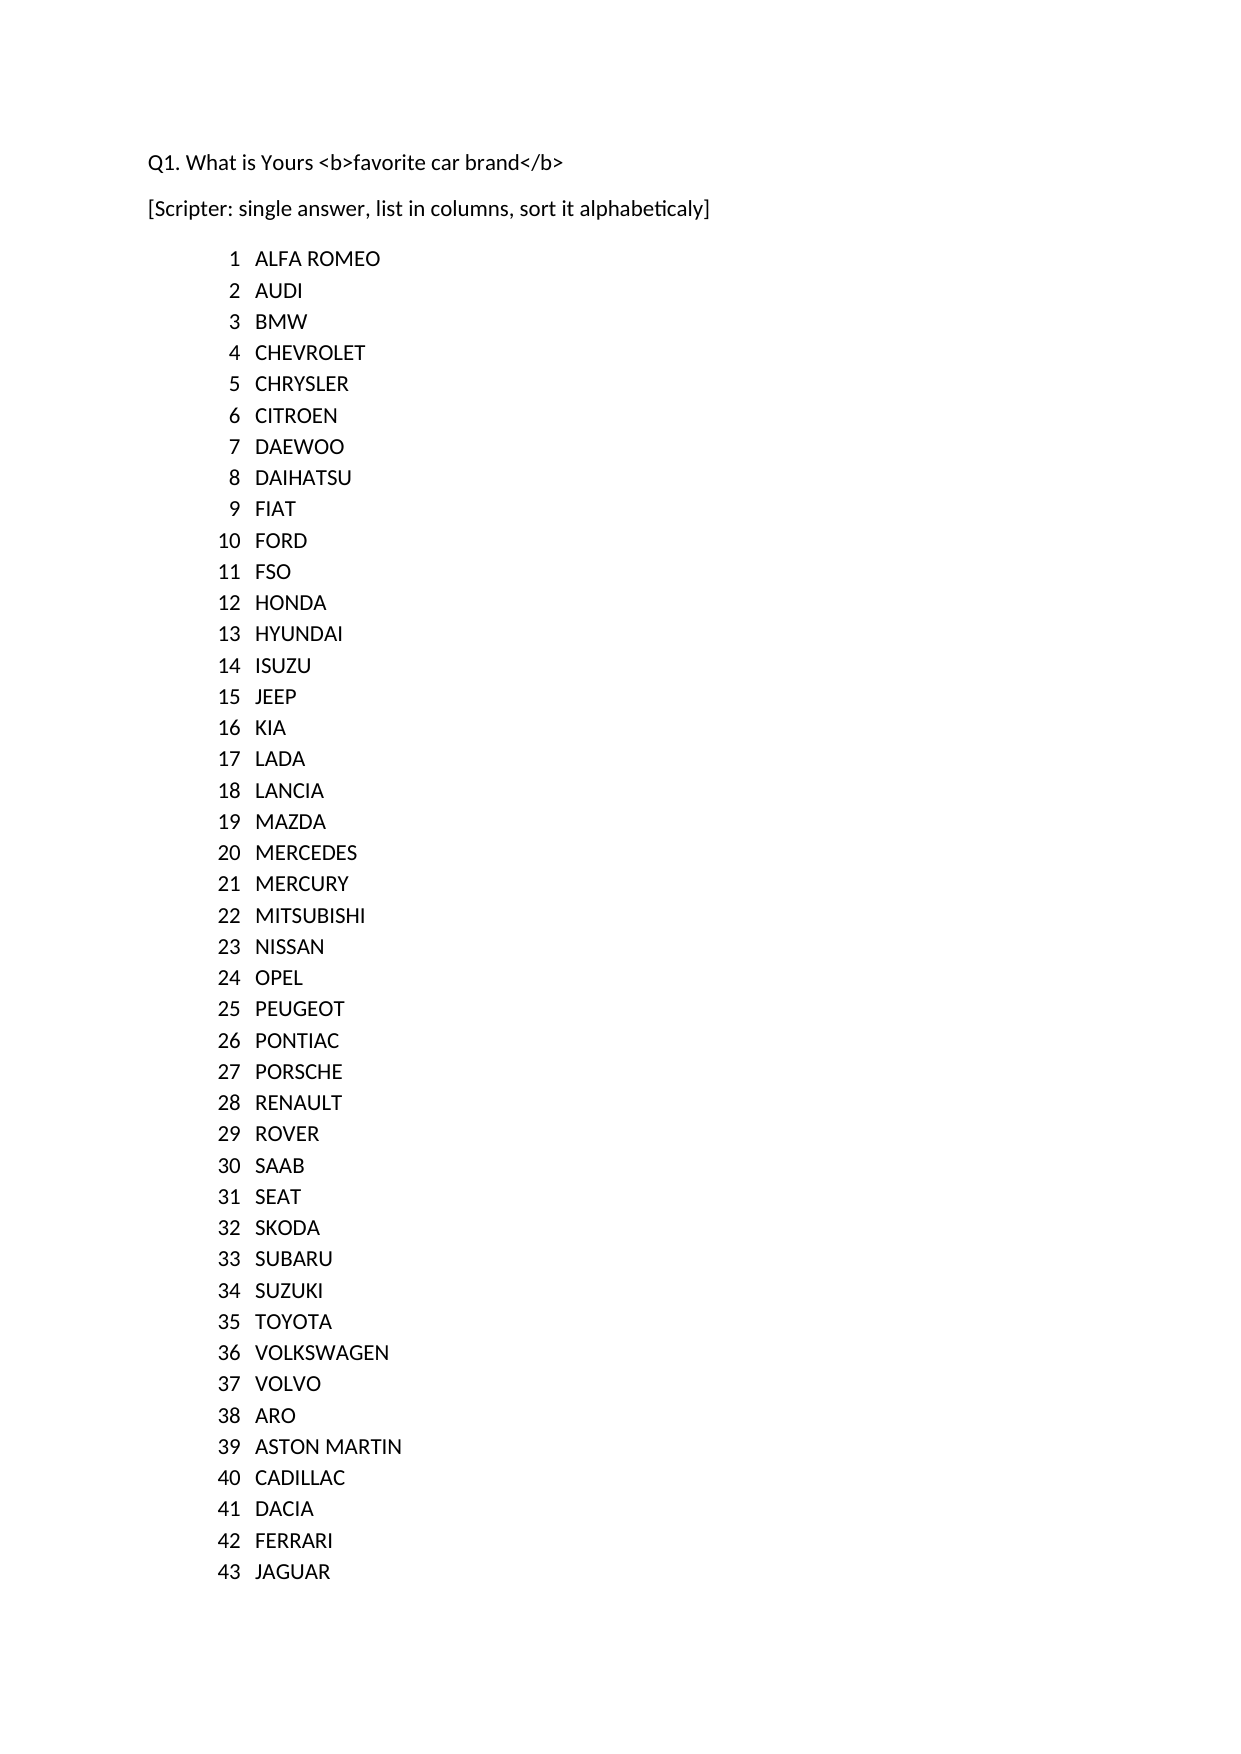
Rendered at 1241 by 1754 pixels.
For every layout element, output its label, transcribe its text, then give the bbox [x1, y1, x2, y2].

table_cell NISSAN [248, 929, 473, 960]
table_cell 9 [148, 491, 248, 523]
table_cell FSO [248, 554, 473, 585]
table_cell 22 [148, 898, 248, 929]
table_cell 12 [148, 585, 248, 616]
table_cell CITROEN [248, 398, 473, 429]
table_cell PEUGEOT [248, 991, 473, 1023]
table_cell JEEP [248, 679, 473, 710]
table_cell KIA [248, 710, 473, 741]
table_cell 40 [148, 1460, 248, 1491]
table_cell MERCEDES [248, 835, 473, 866]
table_cell SEAT [248, 1179, 473, 1210]
table_cell 6 [148, 398, 248, 429]
table_cell 42 [148, 1523, 248, 1554]
table_cell MAZDA [248, 804, 473, 835]
table_cell TOYOTA [248, 1304, 473, 1335]
table_cell ISUZU [248, 648, 473, 679]
table_cell HONDA [248, 585, 473, 616]
table_cell SUZUKI [248, 1273, 473, 1304]
table_cell CADILLAC [248, 1460, 473, 1491]
table_cell MERCURY [248, 866, 473, 898]
table_cell 30 [148, 1148, 248, 1179]
table_cell SUBARU [248, 1241, 473, 1273]
table_cell FIAT [248, 491, 473, 523]
table_cell BMW [248, 304, 473, 335]
text Q1. What is Yours <b>favorite car brand</b> [148, 148, 1093, 176]
table_cell ROVER [248, 1116, 473, 1148]
table_cell SAAB [248, 1148, 473, 1179]
table_cell DACIA [248, 1491, 473, 1523]
table_cell 21 [148, 866, 248, 898]
table_cell 26 [148, 1023, 248, 1054]
table_cell 39 [148, 1429, 248, 1460]
table_cell 2 [148, 273, 248, 304]
table_cell 5 [148, 366, 248, 398]
table_cell 27 [148, 1054, 248, 1085]
table_cell VOLVO [248, 1366, 473, 1398]
table_header ALFA ROMEO [248, 241, 473, 273]
table_cell 38 [148, 1398, 248, 1429]
table_cell MITSUBISHI [248, 898, 473, 929]
table_cell 17 [148, 741, 248, 773]
table_cell HYUNDAI [248, 616, 473, 648]
table_cell DAEWOO [248, 429, 473, 460]
table_cell 11 [148, 554, 248, 585]
table_cell 19 [148, 804, 248, 835]
table_header 1 [148, 241, 248, 273]
table_cell ASTON MARTIN [248, 1429, 473, 1460]
table_cell DAIHATSU [248, 460, 473, 491]
table_cell SKODA [248, 1210, 473, 1241]
table_cell 31 [148, 1179, 248, 1210]
table_cell 34 [148, 1273, 248, 1304]
table_cell 10 [148, 523, 248, 554]
table_cell 4 [148, 335, 248, 366]
table_cell VOLKSWAGEN [248, 1335, 473, 1366]
table_cell 29 [148, 1116, 248, 1148]
table_cell 43 [148, 1554, 248, 1585]
table_cell 23 [148, 929, 248, 960]
table_cell 32 [148, 1210, 248, 1241]
table_cell 13 [148, 616, 248, 648]
table_cell 24 [148, 960, 248, 991]
table_cell 37 [148, 1366, 248, 1398]
text [Scripter: single answer, list in columns, sort it alphabeticaly] [148, 194, 1093, 222]
table_cell OPEL [248, 960, 473, 991]
table_cell 18 [148, 773, 248, 804]
table_cell 28 [148, 1085, 248, 1116]
table_cell CHRYSLER [248, 366, 473, 398]
table_cell ARO [248, 1398, 473, 1429]
table_cell 41 [148, 1491, 248, 1523]
table_cell 36 [148, 1335, 248, 1366]
table_cell 14 [148, 648, 248, 679]
table_cell JAGUAR [248, 1554, 473, 1585]
table_cell 7 [148, 429, 248, 460]
table_cell CHEVROLET [248, 335, 473, 366]
table_cell RENAULT [248, 1085, 473, 1116]
table_cell FERRARI [248, 1523, 473, 1554]
table_cell LADA [248, 741, 473, 773]
table_cell FORD [248, 523, 473, 554]
table_cell 8 [148, 460, 248, 491]
table_cell 25 [148, 991, 248, 1023]
table_cell 33 [148, 1241, 248, 1273]
table_cell 15 [148, 679, 248, 710]
table_cell 20 [148, 835, 248, 866]
table_cell AUDI [248, 273, 473, 304]
table_cell PORSCHE [248, 1054, 473, 1085]
table_cell 35 [148, 1304, 248, 1335]
table_cell 16 [148, 710, 248, 741]
table_cell LANCIA [248, 773, 473, 804]
table_cell PONTIAC [248, 1023, 473, 1054]
table_cell 3 [148, 304, 248, 335]
